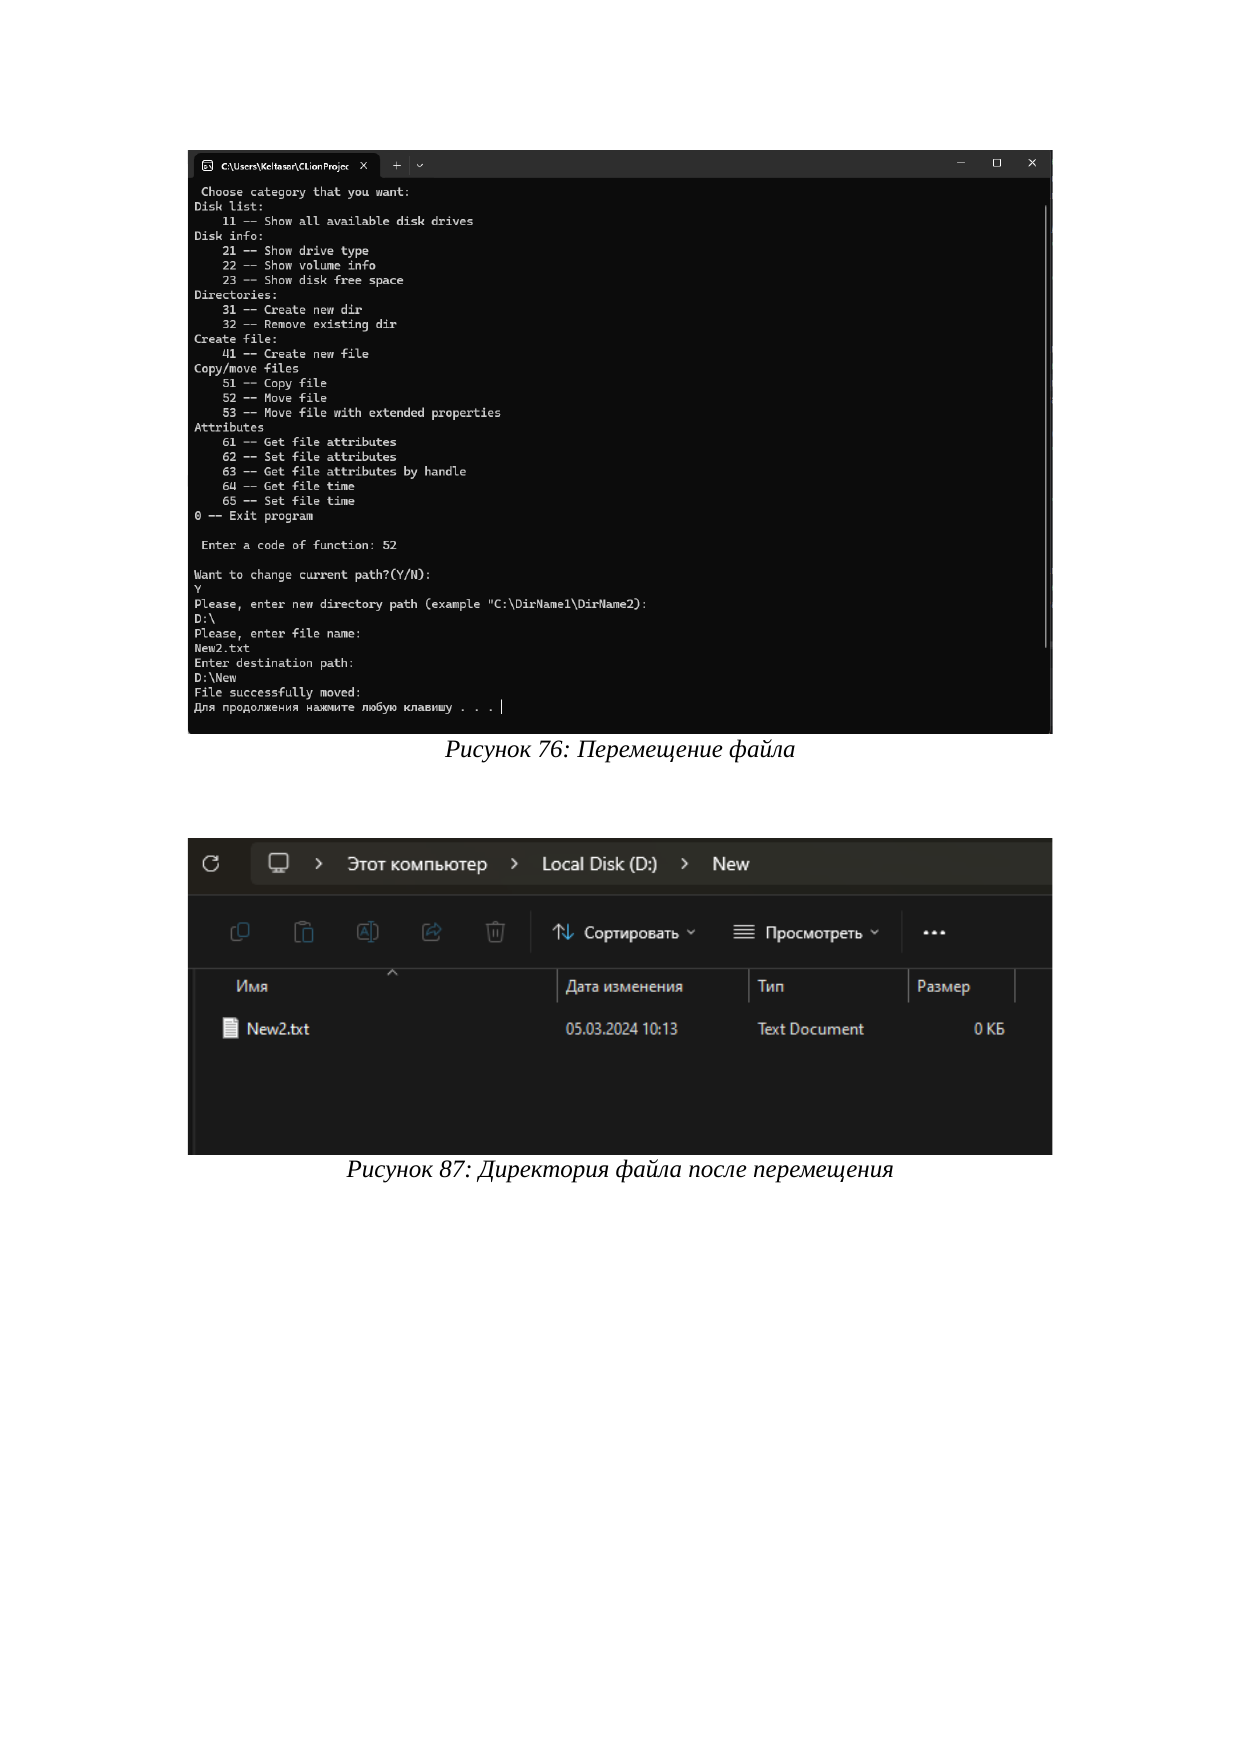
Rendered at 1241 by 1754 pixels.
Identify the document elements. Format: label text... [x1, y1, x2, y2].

picture [187, 150, 1053, 734]
picture [187, 838, 1053, 1155]
